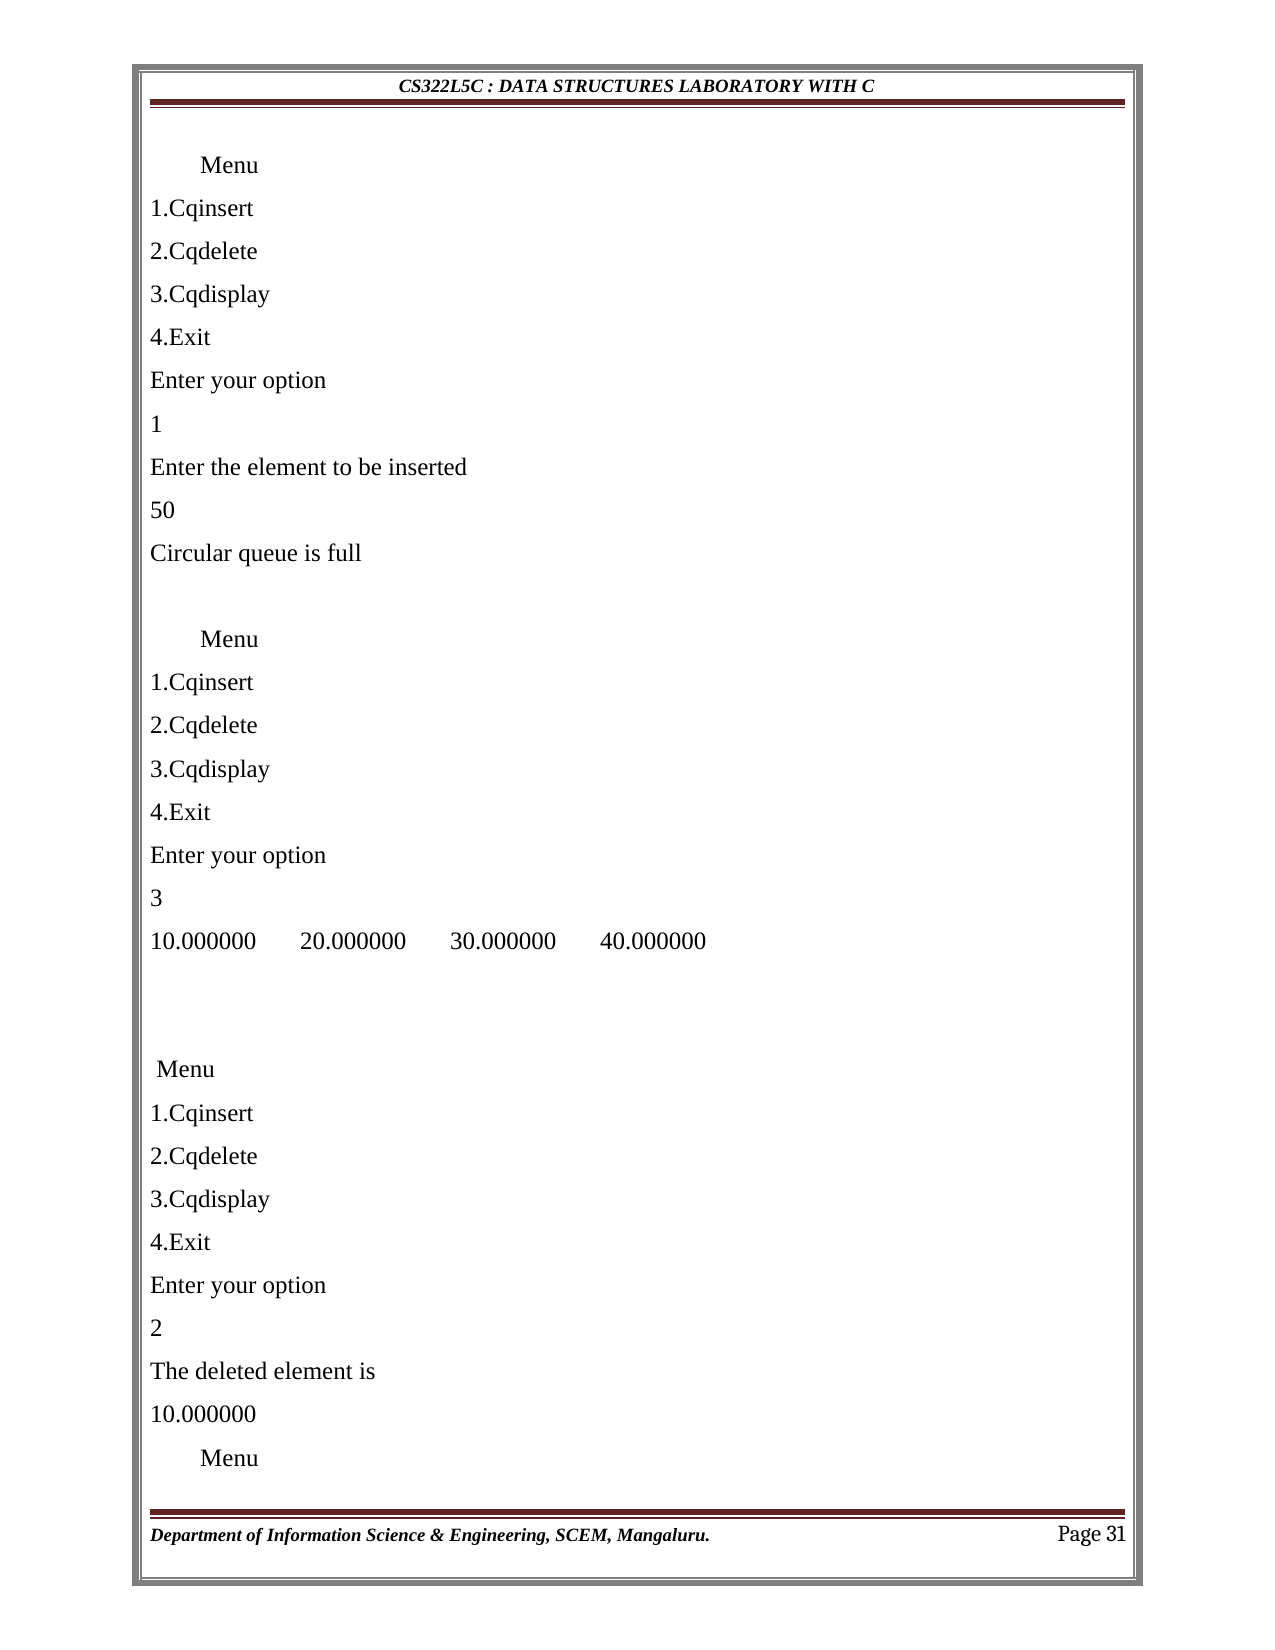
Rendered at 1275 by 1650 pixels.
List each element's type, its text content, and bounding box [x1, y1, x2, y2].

text 1.Cqinsert [150, 193, 1125, 222]
text 1 [150, 409, 1125, 437]
text 4.Exit [150, 797, 1125, 826]
text 10.000000 20.000000 30.000000 40.000000 [150, 926, 1125, 955]
text 3.Cqdisplay [150, 1184, 1125, 1213]
text The deleted element is [150, 1356, 1125, 1385]
text Enter your option [150, 1270, 1125, 1299]
text 3 [150, 883, 1125, 912]
text Enter the element to be inserted [150, 452, 1125, 481]
text Menu [150, 1054, 1125, 1083]
text Enter your option [150, 840, 1125, 869]
text Menu [150, 1443, 1125, 1471]
text 3.Cqdisplay [150, 754, 1125, 782]
text 4.Exit [150, 1227, 1125, 1256]
text Enter your option [150, 366, 1125, 394]
text 2.Cqdelete [150, 236, 1125, 265]
text 50 [150, 495, 1125, 524]
text 3.Cqdisplay [150, 279, 1125, 308]
text Circular queue is full [150, 538, 1125, 567]
text 2.Cqdelete [150, 1141, 1125, 1169]
text Menu [150, 150, 1125, 179]
text 1.Cqinsert [150, 667, 1125, 696]
text 10.000000 [150, 1399, 1125, 1428]
text Menu [150, 624, 1125, 653]
text 2 [150, 1313, 1125, 1342]
text 2.Cqdelete [150, 711, 1125, 739]
text 1.Cqinsert [150, 1098, 1125, 1126]
text 4.Exit [150, 322, 1125, 351]
